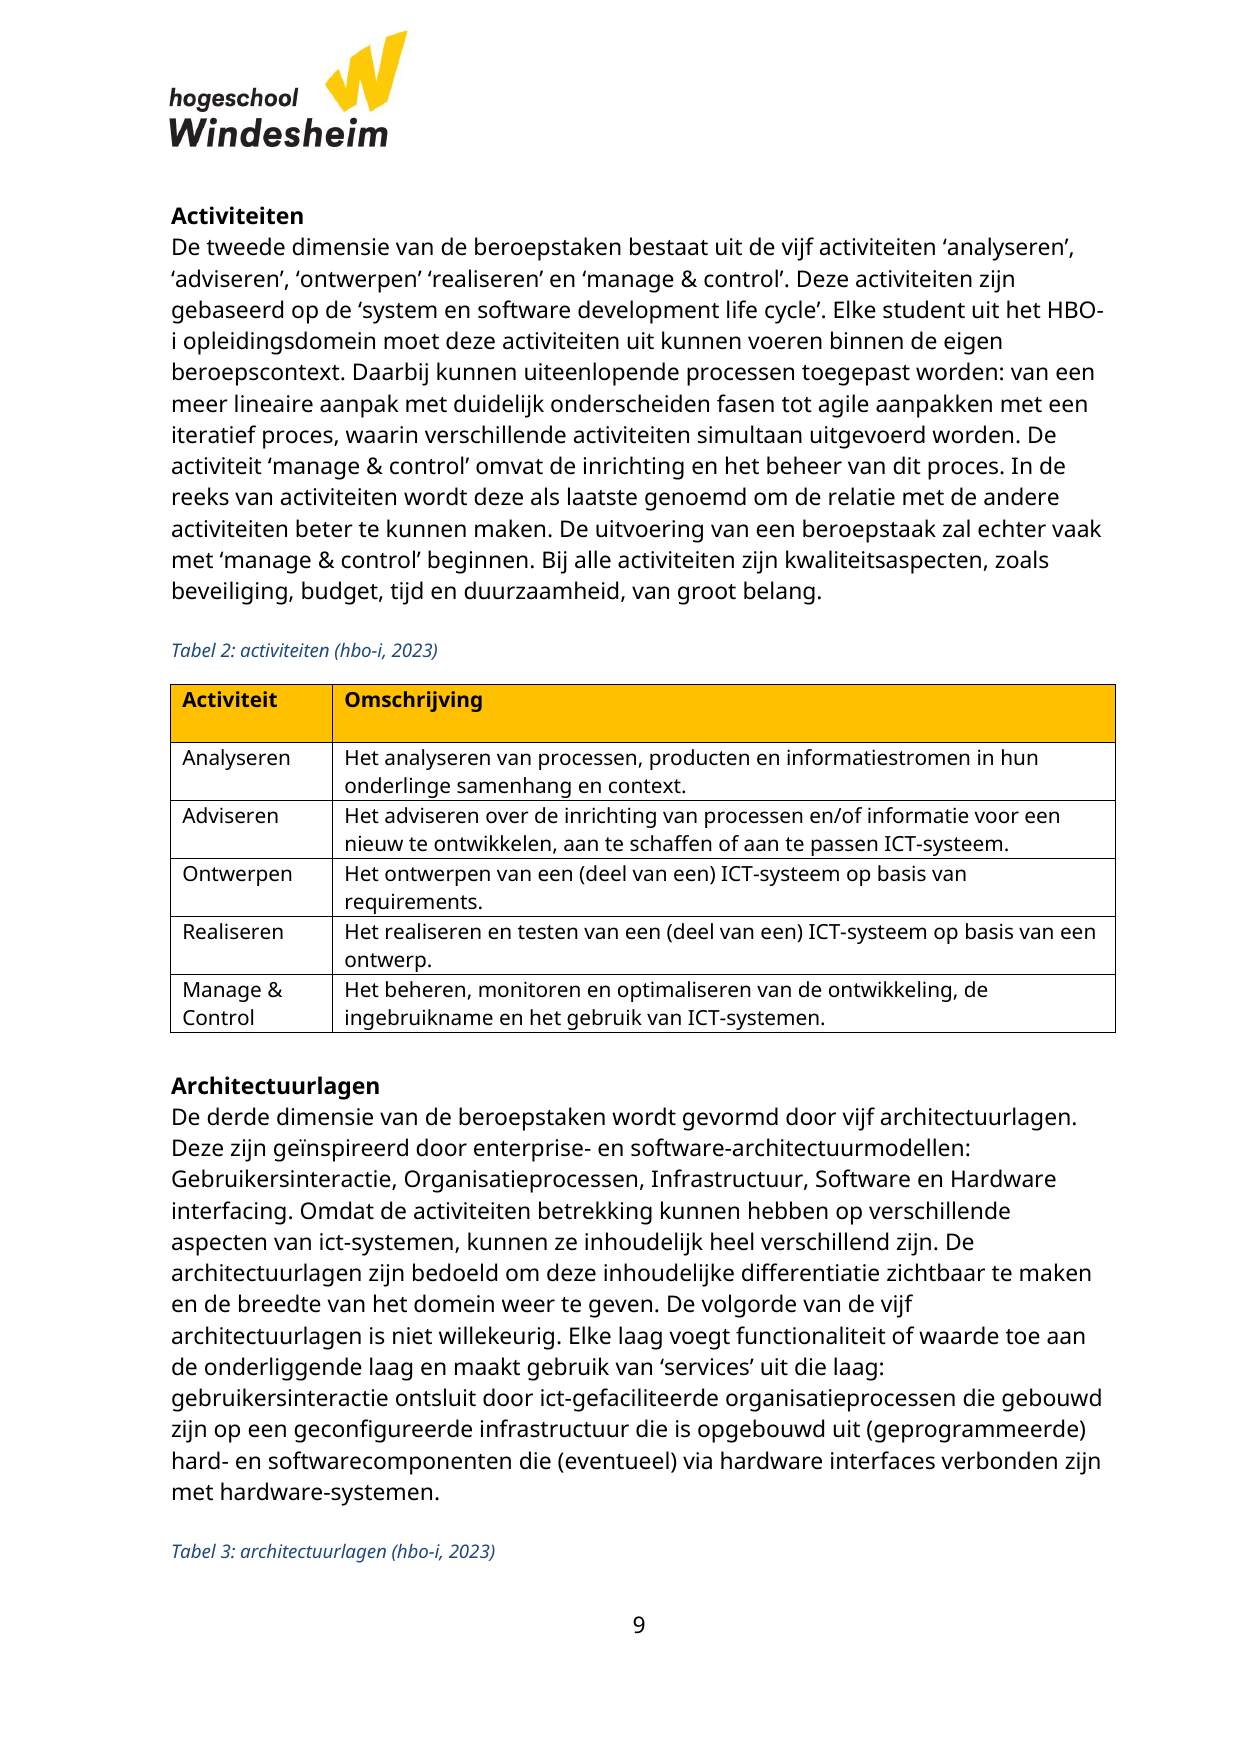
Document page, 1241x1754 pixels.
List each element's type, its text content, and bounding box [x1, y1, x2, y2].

table_cell Manage & Control [171, 975, 332, 1032]
text De tweede dimensie van de beroepstaken bestaat uit de vijf activiteiten ‘analyseren’, ‘adviseren’, ‘ontwerpen’ ‘realiseren’ en ‘manage & control’. Deze activiteiten zijn gebaseerd op de ‘system en software development life cycle’. Elke student uit het HBO-i opleidingsdomein moet deze activiteiten uit kunnen voeren binnen de eigen beroepscontext. Daarbij kunnen uiteenlopende processen toegepast worden: van een meer lineaire aanpak met duidelijk onderscheiden fasen tot agile aanpakken met een iteratief proces, waarin verschillende activiteiten simultaan uitgevoerd worden. De activiteit ‘manage & control’ omvat de inrichting en het beheer van dit proces. In de reeks van activiteiten wordt deze als laatste genoemd om de relatie met de andere activiteiten beter te kunnen maken. De uitvoering van een beroepstaak zal echter vaak met ‘manage & control’ beginnen. Bij alle activiteiten zijn kwaliteitsaspecten, zoals beveiliging, budget, tijd en duurzaamheid, van groot belang. [171, 231, 1107, 606]
text Tabel 3: architectuurlagen (hbo-i, 2023) [171, 1538, 1107, 1564]
table_cell Het realiseren en testen van een (deel van een) ICT-systeem op basis van een ontwerp. [333, 917, 1115, 974]
text Activiteiten [171, 200, 1107, 231]
text Architectuurlagen [171, 1069, 1107, 1101]
table_cell Ontwerpen [171, 859, 332, 916]
table_header Omschrijving [333, 685, 1115, 742]
table_cell Adviseren [171, 801, 332, 858]
table_cell Het ontwerpen van een (deel van een) ICT-systeem op basis van requirements. [333, 859, 1115, 916]
text De derde dimensie van de beroepstaken wordt gevormd door vijf architectuurlagen. Deze zijn geïnspireerd door enterprise- en software-architectuurmodellen: Gebruikersinteractie, Organisatieprocessen, Infrastructuur, Software en Hardware interfacing. Omdat de activiteiten betrekking kunnen hebben op verschillende aspecten van ict-systemen, kunnen ze inhoudelijk heel verschillend zijn. De architectuurlagen zijn bedoeld om deze inhoudelijke differentiatie zichtbaar te maken en de breedte van het domein weer te geven. De volgorde van de vijf architectuurlagen is niet willekeurig. Elke laag voegt functionaliteit of waarde toe aan de onderliggende laag en maakt gebruik van ‘services’ uit die laag: gebruikersinteractie ontsluit door ict-gefaciliteerde organisatieprocessen die gebouwd zijn op een geconfigureerde infrastructuur die is opgebouwd uit (geprogrammeerde) hard- en softwarecomponenten die (eventueel) via hardware interfaces verbonden zijn met hardware-systemen. [171, 1101, 1107, 1507]
table_cell Het adviseren over de inrichting van processen en/of informatie voor een nieuw te ontwikkelen, aan te schaffen of aan te passen ICT-systeem. [333, 801, 1115, 858]
table_cell Analyseren [171, 743, 332, 800]
picture [167, 28, 409, 150]
text Tabel 2: activiteiten (hbo-i, 2023) [171, 637, 1107, 663]
table_header Activiteit [171, 685, 332, 742]
table_cell Realiseren [171, 917, 332, 974]
table_cell Het beheren, monitoren en optimaliseren van de ontwikkeling, de ingebruikname en het gebruik van ICT-systemen. [333, 975, 1115, 1032]
table_cell Het analyseren van processen, producten en informatiestromen in hun onderlinge samenhang en context. [333, 743, 1115, 800]
